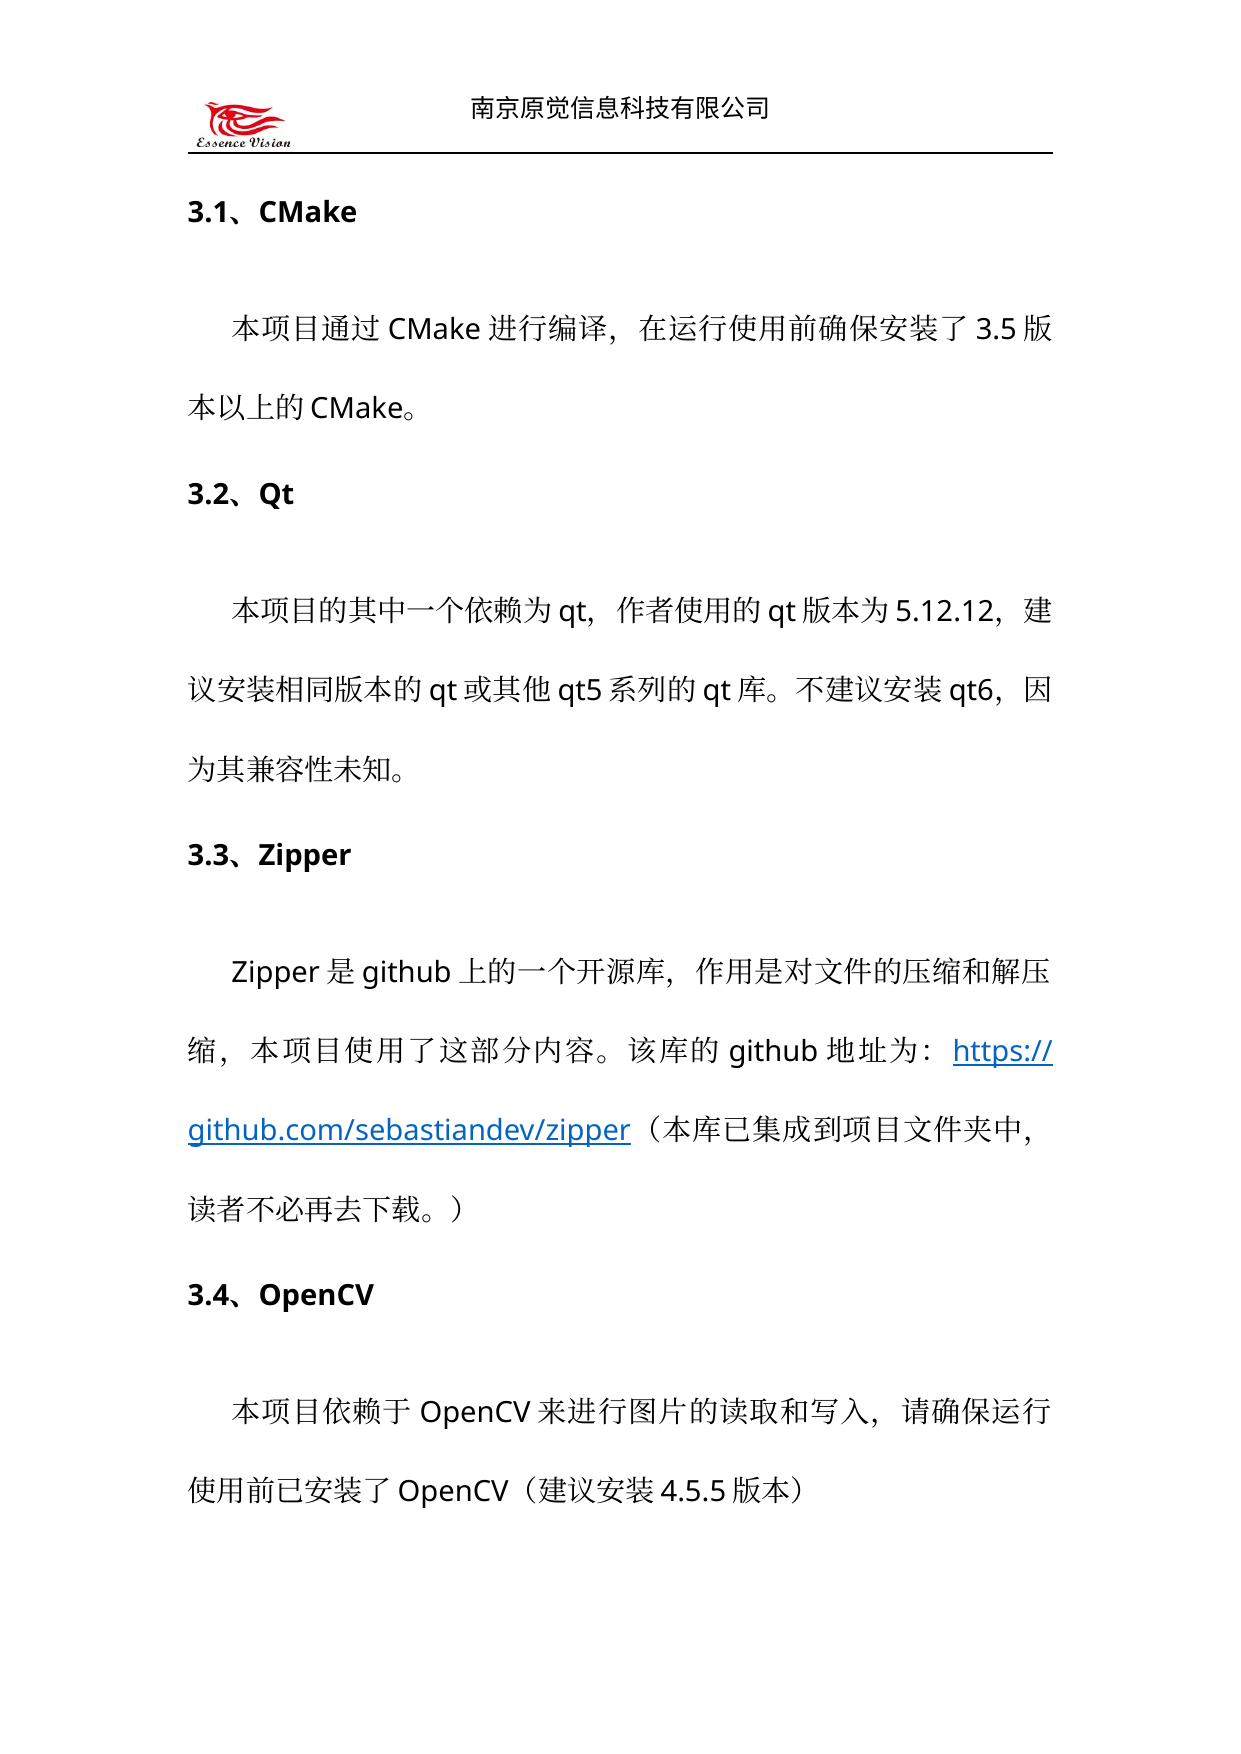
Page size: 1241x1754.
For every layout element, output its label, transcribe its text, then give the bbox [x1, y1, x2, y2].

picture [196, 102, 291, 147]
text 本项目通过CMake进行编译，在运行使用前确保安装了3.5版本以上的CMake。 [187, 287, 1053, 446]
text 本项目的其中一个依赖为qt，作者使用的qt版本为5.12.12，建议安装相同版本的qt或其他qt5系列的qt库。不建议安装qt6，因为其兼容性未知。 [187, 569, 1053, 807]
subtitle 3.3、Zipper [187, 834, 1053, 874]
subtitle 3.1、CMake [187, 192, 1053, 231]
text Zipper是github上的一个开源库，作用是对文件的压缩和解压缩，本项目使用了这部分内容。该库的github地址为：https://github.com/sebastiandev/zipper（本库已集成到项目文件夹中，读者不必再去下载。） [187, 930, 1053, 1247]
text 本项目依赖于OpenCV来进行图片的读取和写入，请确保运行使用前已安装了OpenCV（建议安装4.5.5版本） [187, 1370, 1053, 1529]
subtitle 3.4、OpenCV [187, 1274, 1053, 1314]
subtitle 3.2、Qt [187, 473, 1053, 513]
